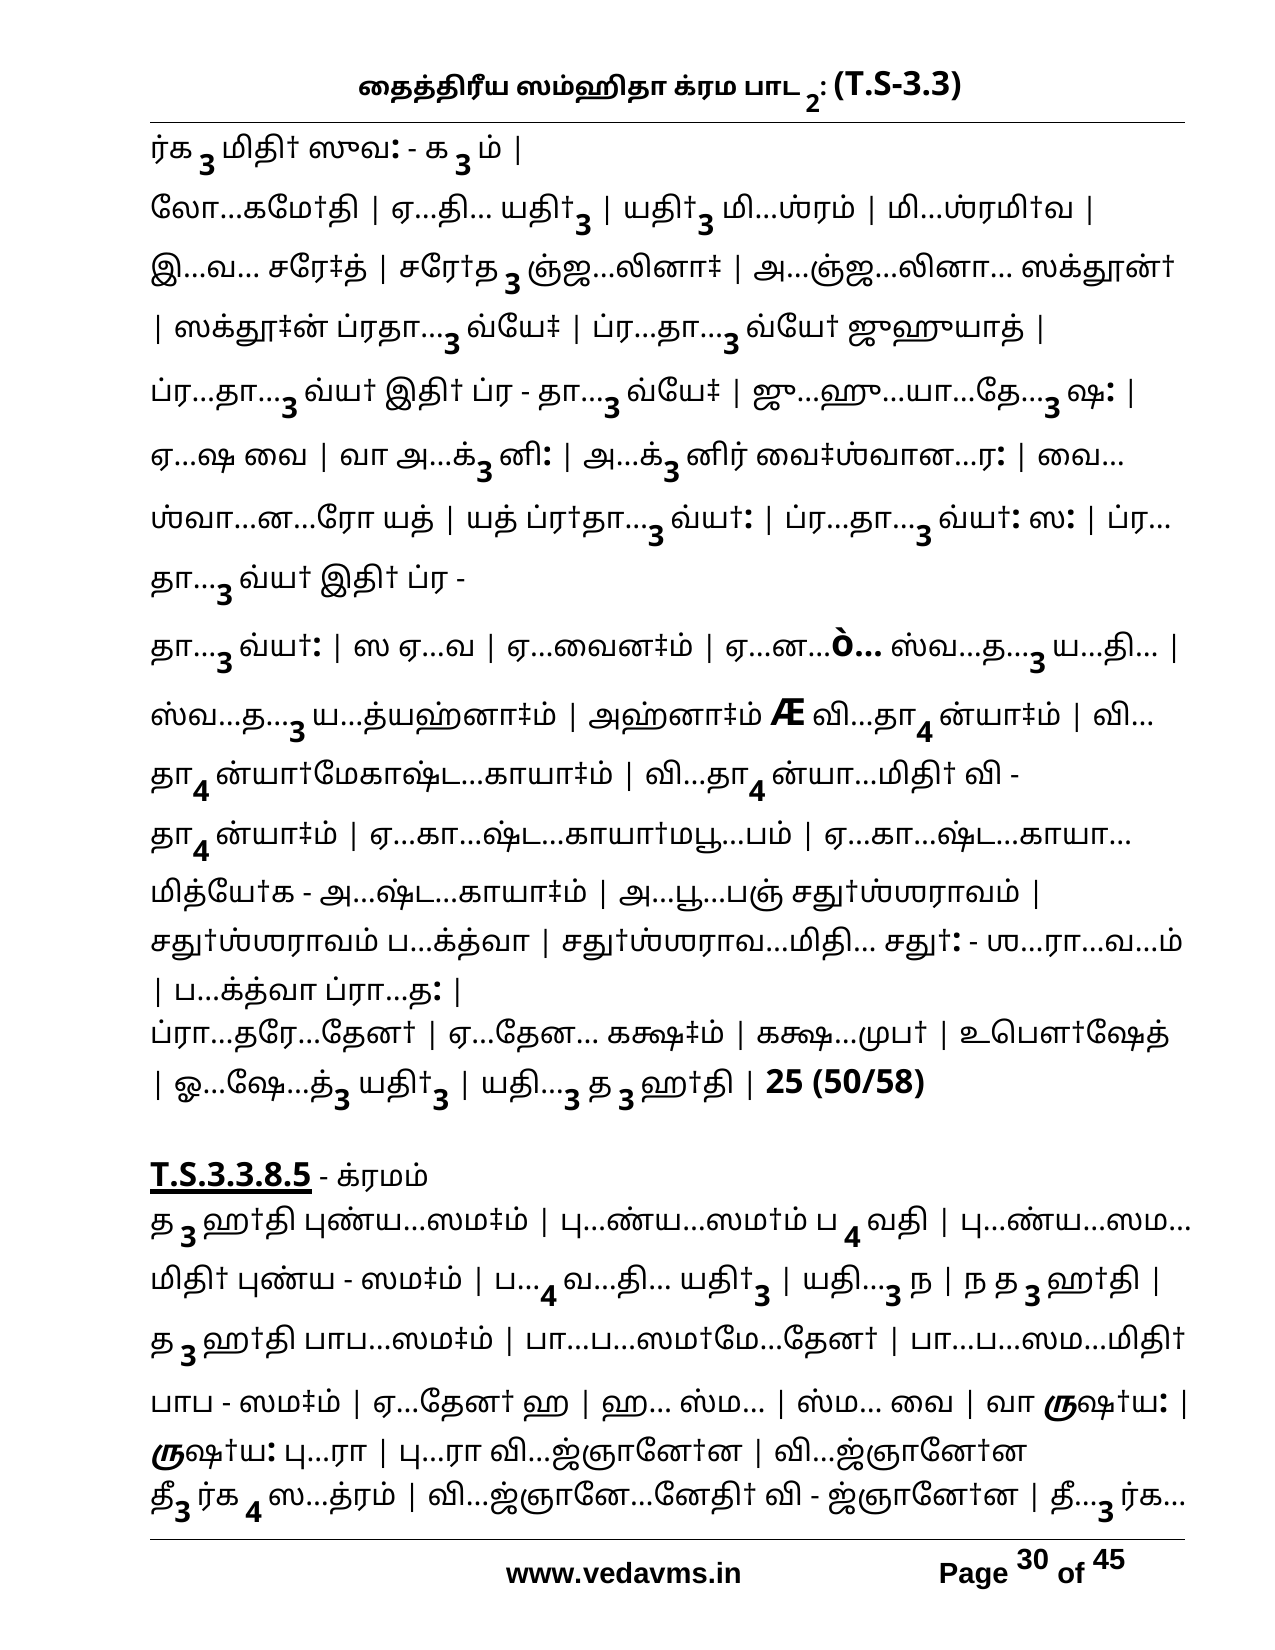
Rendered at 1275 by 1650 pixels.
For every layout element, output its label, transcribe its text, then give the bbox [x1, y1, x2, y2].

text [150, 123, 1185, 1118]
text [150, 1199, 1209, 1531]
text T.S.3.3.8.5 - க்ரமம் [150, 1150, 1185, 1197]
